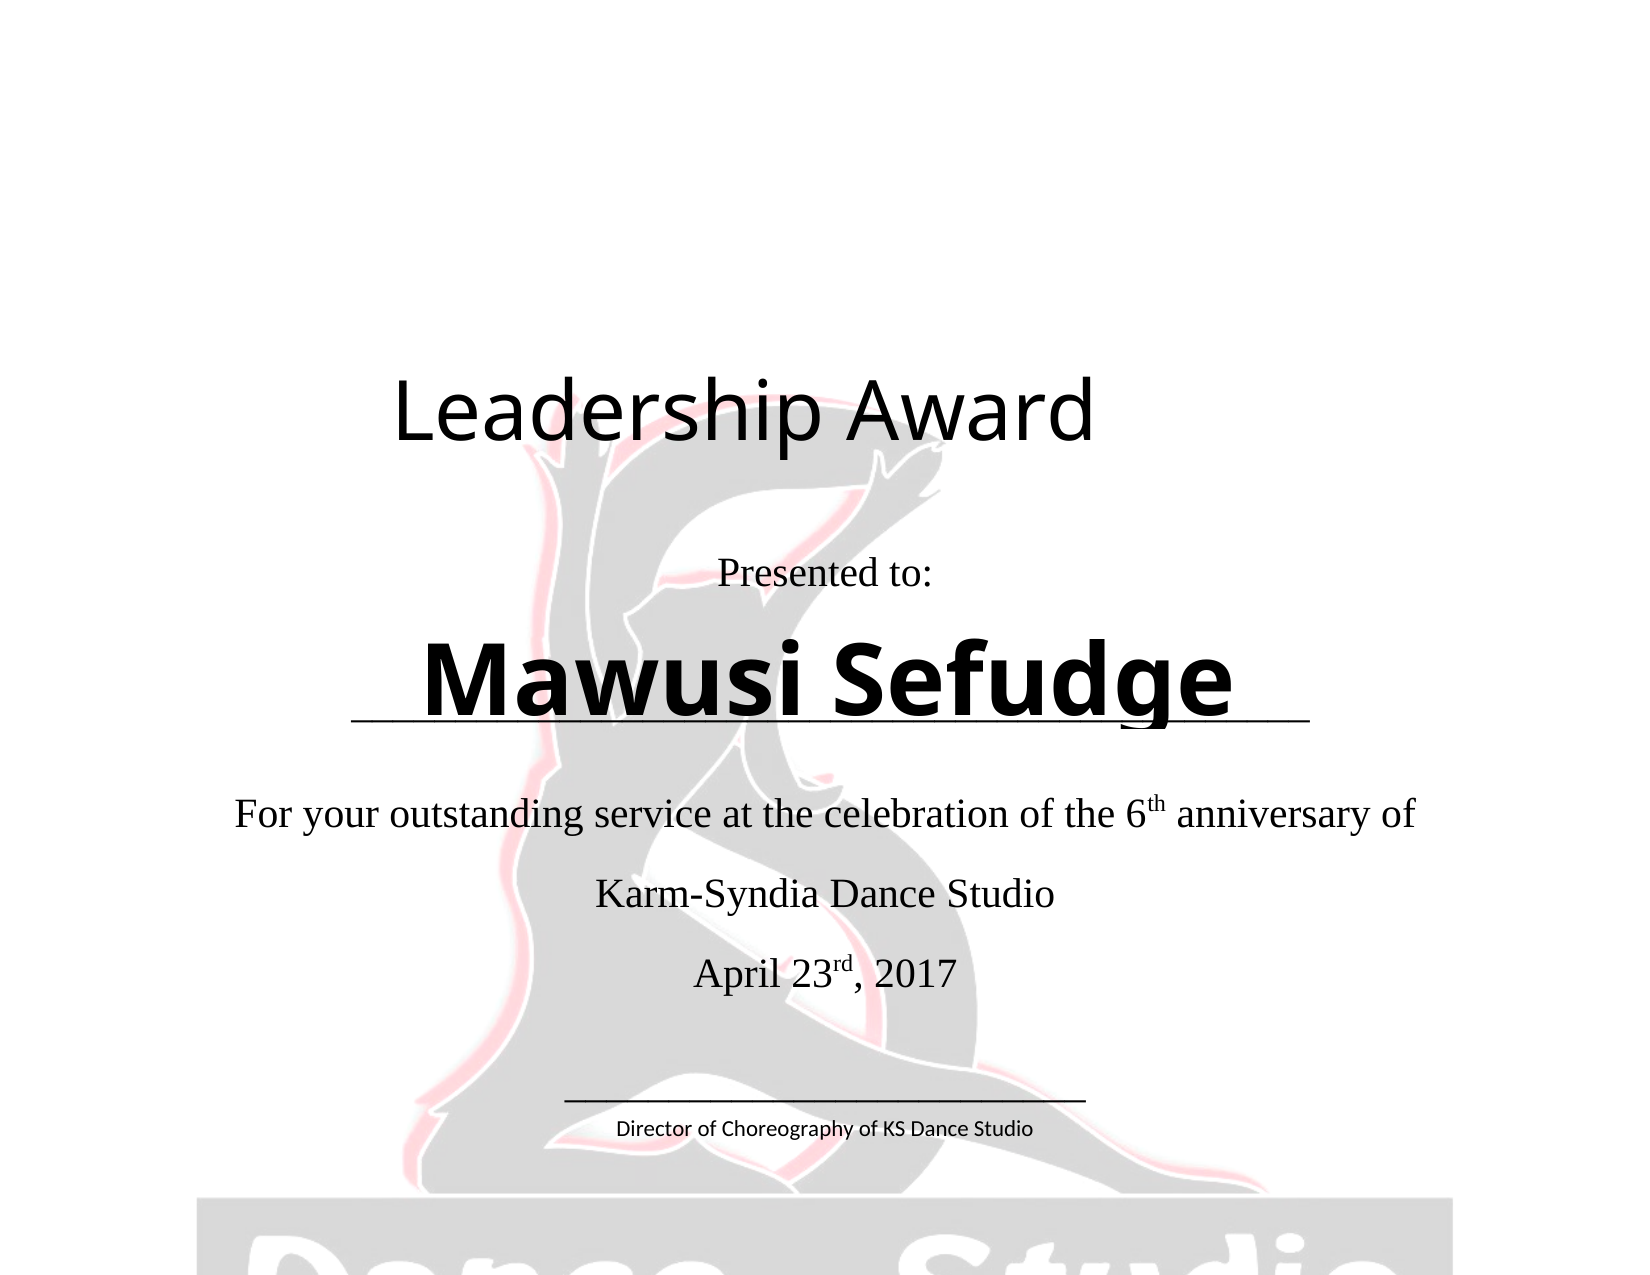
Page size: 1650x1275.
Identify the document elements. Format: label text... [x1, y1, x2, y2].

text Karm-Syndia Dance Studio [150, 868, 1500, 916]
text For your outstanding service at the celebration of the 6th anniversary of [150, 788, 1500, 836]
text ______________________________________________ [1167, 678, 1500, 726]
text Director of Choreography of KS Dance Studio [150, 1114, 1500, 1142]
text _________________________ [150, 1059, 1500, 1107]
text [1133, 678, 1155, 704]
text ______________________________________________ [150, 678, 1154, 726]
text Presented to: [150, 547, 1500, 595]
text April 23rd, 2017 [150, 949, 1500, 997]
